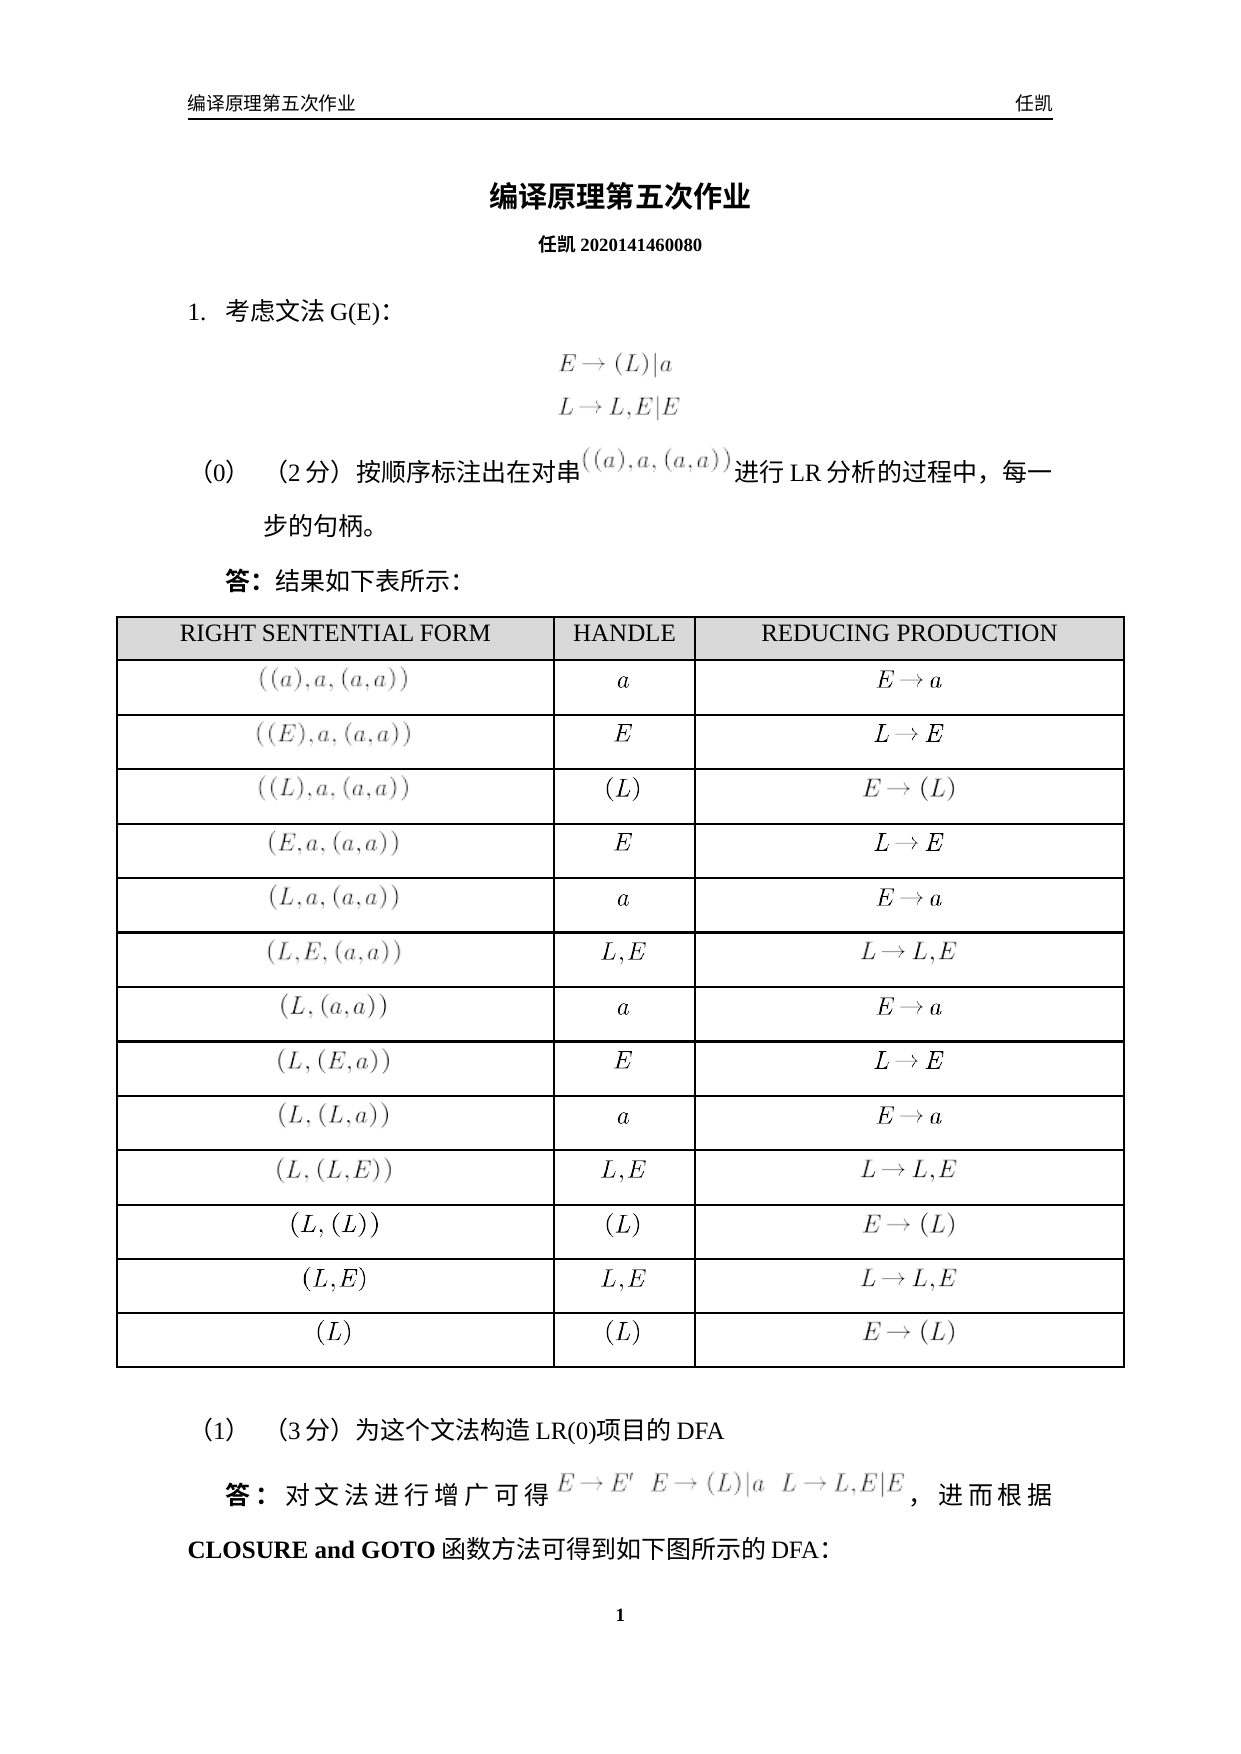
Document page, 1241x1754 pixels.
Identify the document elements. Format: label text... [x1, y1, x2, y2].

table_cell [118, 1206, 553, 1258]
table_cell [555, 1314, 694, 1366]
table_cell [696, 1043, 1123, 1095]
table_cell [696, 879, 1123, 931]
table_cell [555, 934, 694, 986]
table_cell [555, 1206, 694, 1258]
list 考虑文法G(E)： [187, 292, 1053, 328]
table_cell [696, 716, 1123, 768]
table_cell [118, 1043, 553, 1095]
table_cell [555, 1260, 694, 1312]
table_cell [555, 1043, 694, 1095]
table_header REDUCING PRODUCTION [696, 618, 1123, 659]
table_cell [118, 661, 553, 713]
table_cell [118, 716, 553, 768]
table_cell [118, 1097, 553, 1149]
table_cell [555, 770, 694, 822]
table_cell [696, 825, 1123, 877]
table_cell [118, 879, 553, 931]
text 任凯 2020141460080 [187, 227, 1053, 259]
table_cell [118, 825, 553, 877]
table_cell [696, 1151, 1123, 1204]
table_cell [555, 661, 694, 713]
list （2分）按顺序标注出在对串进行LR分析的过程中，每一步的句柄。 [188, 442, 1053, 543]
text 答：结果如下表所示： [187, 561, 1053, 597]
table_cell [696, 934, 1123, 986]
table_cell [696, 1206, 1123, 1258]
table_cell [696, 770, 1123, 822]
table_cell [118, 1260, 553, 1312]
table_cell [555, 716, 694, 768]
table_cell [118, 770, 553, 822]
table_cell [118, 1314, 553, 1366]
table_cell [555, 1097, 694, 1149]
table_cell [696, 661, 1123, 713]
table_cell [555, 1151, 694, 1204]
table_header RIGHT SENTENTIAL FORM [118, 618, 553, 659]
text 编译原理第五次作业 [187, 162, 1053, 227]
table_cell [555, 988, 694, 1040]
table_cell [118, 1151, 553, 1204]
list （3分）为这个文法构造LR(0)项目的DFA [188, 1411, 1053, 1447]
table_cell [696, 988, 1123, 1040]
table_header HANDLE [555, 618, 694, 659]
table_cell [118, 988, 553, 1040]
text 答：对文法进行增广可得，进而根据CLOSURE and GOTO函数方法可得到如下图所示的DFA： [187, 1465, 1053, 1566]
table_cell [696, 1314, 1123, 1366]
table_cell [696, 1097, 1123, 1149]
table_cell [118, 934, 553, 986]
table_cell [555, 879, 694, 931]
table_cell [696, 1260, 1123, 1312]
table_cell [555, 825, 694, 877]
